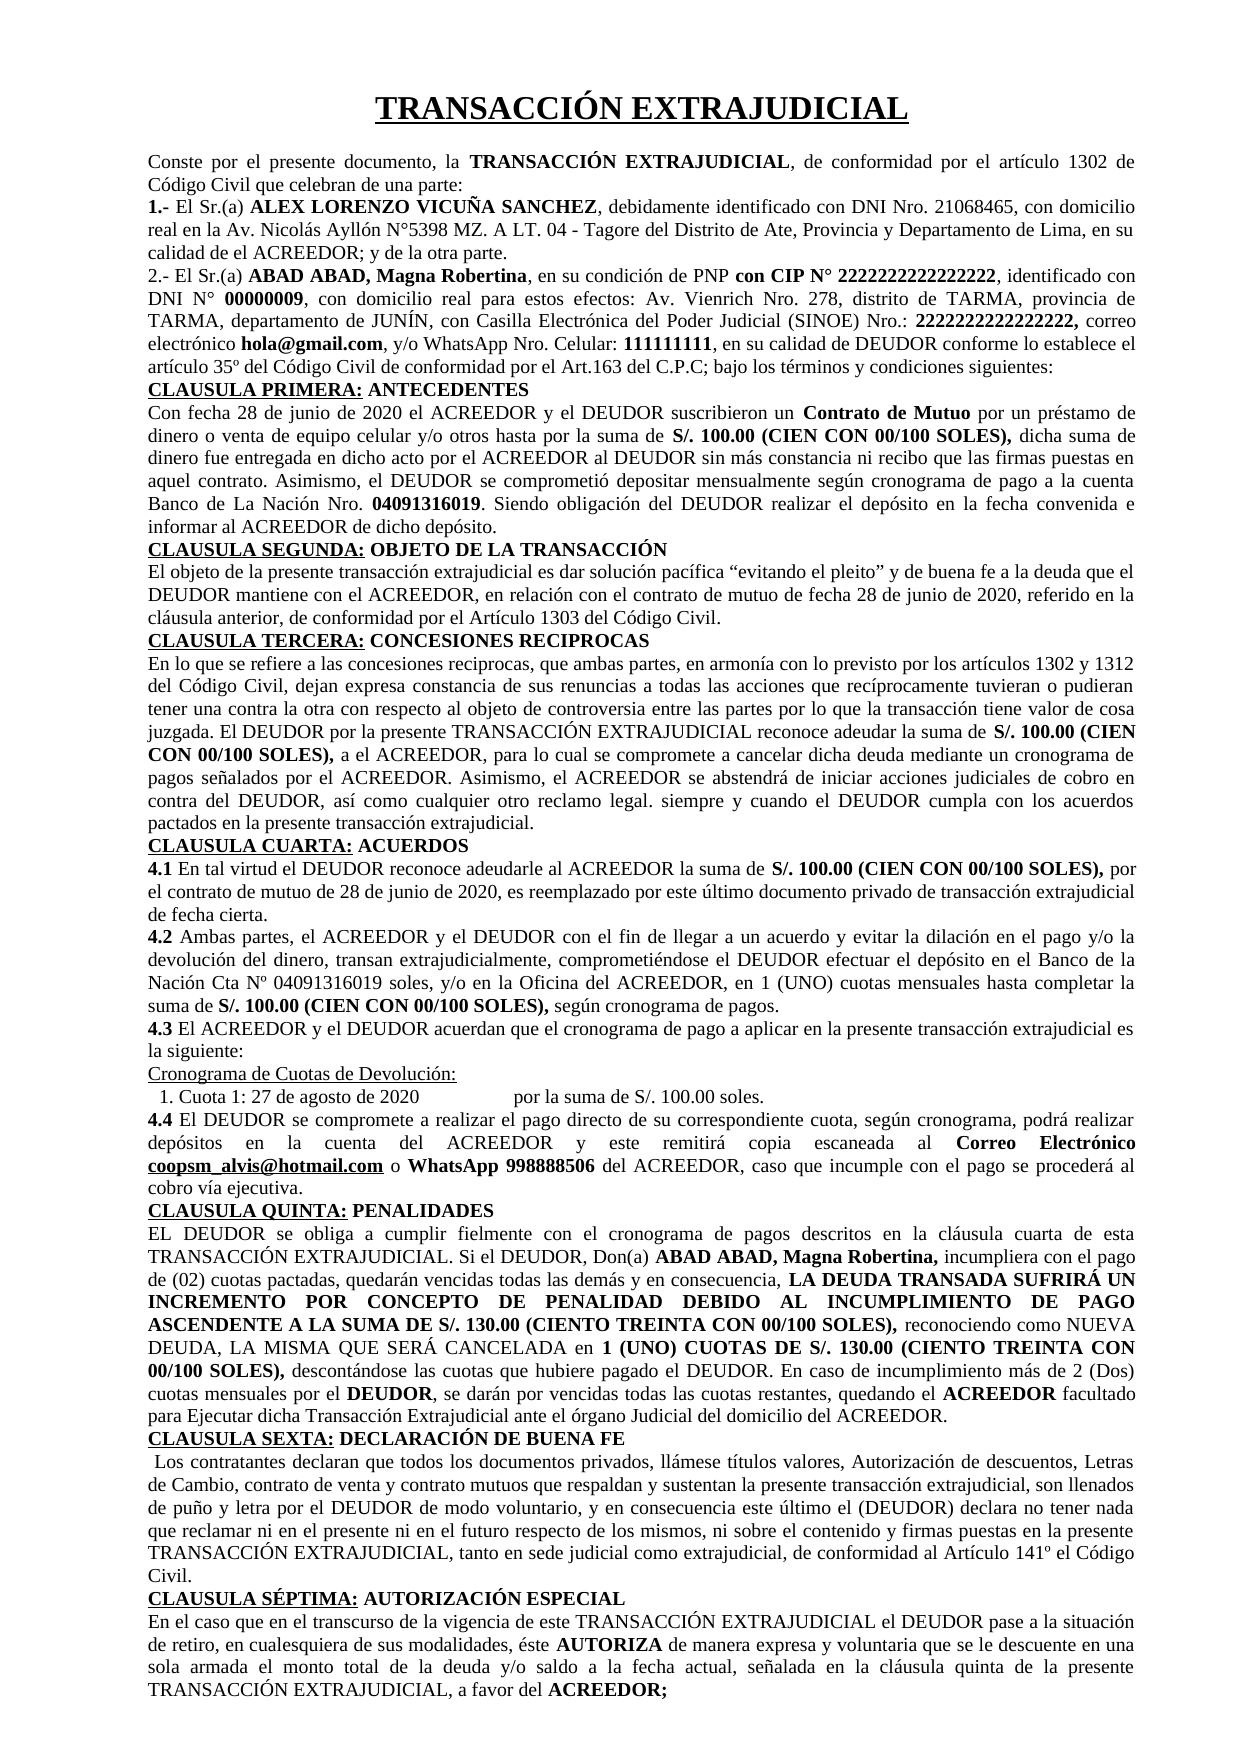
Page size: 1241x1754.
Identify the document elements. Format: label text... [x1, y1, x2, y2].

text CLAUSULA PRIMERA: ANTECEDENTES [148, 378, 1136, 401]
text CLAUSULA QUINTA: PENALIDADES [148, 1199, 1136, 1222]
text En el caso que en el transcurso de la vigencia de este TRANSACCIÓN EXTRAJUDICIAL el DEUDOR pase a la situación de retiro, en cualesquiera de sus modalidades, éste AUTORIZA de manera expresa y voluntaria que se le descuente en una sola armada el monto total de la deuda y/o saldo a la fecha actual, señalada en la cláusula quinta de la presente TRANSACCIÓN EXTRAJUDICIAL, a favor del ACREEDOR; [148, 1610, 1136, 1701]
table_header por la suma de S/. 100.00 soles. [502, 1085, 972, 1108]
text EL DEUDOR se obliga a cumplir fielmente con el cronograma de pagos descritos en la cláusula cuarta de esta TRANSACCIÓN EXTRAJUDICIAL. Si el DEUDOR, Don(a) ABAD ABAD, Magna Robertina, incumpliera con el pago de (02) cuotas pactadas, quedarán vencidas todas las demás y en consecuencia, LA DEUDA TRANSADA SUFRIRÁ UN INCREMENTO POR CONCEPTO DE PENALIDAD DEBIDO AL INCUMPLIMIENTO DE PAGO ASCENDENTE A LA SUMA DE S/. 130.00 (CIENTO TREINTA CON 00/100 SOLES), reconociendo como NUEVA DEUDA, LA MISMA QUE SERÁ CANCELADA en 1 (UNO) CUOTAS DE S/. 130.00 (CIENTO TREINTA CON 00/100 SOLES), descontándose las cuotas que hubiere pagado el DEUDOR. En caso de incumplimiento más de 2 (Dos) cuotas mensuales por el DEUDOR, se darán por vencidas todas las cuotas restantes, quedando el ACREEDOR facultado para Ejecutar dicha Transacción Extrajudicial ante el órgano Judicial del domicilio del ACREEDOR. [148, 1222, 1136, 1427]
text 1.- El Sr.(a) ALEX LORENZO VICUÑA SANCHEZ, debidamente identificado con DNI Nro. 21068465, con domicilio real en la Av. Nicolás Ayllón N°5398 MZ. A LT. 04 - Tagore del Distrito de Ate, Provincia y Departamento de Lima, en su calidad de el ACREEDOR; y de la otra parte. [148, 195, 1136, 264]
text En lo que se refiere a las concesiones reciprocas, que ambas partes, en armonía con lo previsto por los artículos 1302 y 1312 del Código Civil, dejan expresa constancia de sus renuncias a todas las acciones que recíprocamente tuvieran o pudieran tener una contra la otra con respecto al objeto de controversia entre las partes por lo que la transacción tiene valor de cosa juzgada. El DEUDOR por la presente TRANSACCIÓN EXTRAJUDICIAL reconoce adeudar la suma de S/. 100.00 (CIEN CON 00/100 SOLES), a el ACREEDOR, para lo cual se compromete a cancelar dicha deuda mediante un cronograma de pagos señalados por el ACREEDOR. Asimismo, el ACREEDOR se abstendrá de iniciar acciones judiciales de cobro en contra del DEUDOR, así como cualquier otro reclamo legal. siempre y cuando el DEUDOR cumpla con los acuerdos pactados en la presente transacción extrajudicial. [148, 652, 1136, 834]
text CLAUSULA SEXTA: DECLARACIÓN DE BUENA FE [148, 1427, 1136, 1450]
text CLAUSULA SEGUNDA: OBJETO DE LA TRANSACCIÓN [148, 538, 1136, 560]
text Con fecha 28 de junio de 2020 el ACREEDOR y el DEUDOR suscribieron un Contrato de Mutuo por un préstamo de dinero o venta de equipo celular y/o otros hasta por la suma de S/. 100.00 (CIEN CON 00/100 SOLES), dicha suma de dinero fue entregada en dicho acto por el ACREEDOR al DEUDOR sin más constancia ni recibo que las firmas puestas en aquel contrato. Asimismo, el DEUDOR se comprometió depositar mensualmente según cronograma de pago a la cuenta Banco de La Nación Nro. 04091316019. Siendo obligación del DEUDOR realizar el depósito en la fecha convenida e informar al ACREEDOR de dicho depósito. [148, 401, 1136, 538]
text CLAUSULA TERCERA: CONCESIONES RECIPROCAS [148, 629, 1136, 652]
table_header 1. Cuota 1: 27 de agosto de 2020 [148, 1085, 502, 1108]
text Los contratantes declaran que todos los documentos privados, llámese títulos valores, Autorización de descuentos, Letras de Cambio, contrato de venta y contrato mutuos que respaldan y sustentan la presente transacción extrajudicial, son llenados de puño y letra por el DEUDOR de modo voluntario, y en consecuencia este último el (DEUDOR) declara no tener nada que reclamar ni en el presente ni en el futuro respecto de los mismos, ni sobre el contenido y firmas puestas en la presente TRANSACCIÓN EXTRAJUDICIAL, tanto en sede judicial como extrajudicial, de conformidad al Artículo 141º el Código Civil. [148, 1450, 1136, 1587]
text El objeto de la presente transacción extrajudicial es dar solución pacífica “evitando el pleito” y de buena fe a la deuda que el DEUDOR mantiene con el ACREEDOR, en relación con el contrato de mutuo de fecha 28 de junio de 2020, referido en la cláusula anterior, de conformidad por el Artículo 1303 del Código Civil. [148, 560, 1136, 629]
text CLAUSULA SÉPTIMA: AUTORIZACIÓN ESPECIAL [148, 1587, 1136, 1610]
text TRANSACCIÓN EXTRAJUDICIAL [148, 89, 1136, 127]
text 4.2 Ambas partes, el ACREEDOR y el DEUDOR con el fin de llegar a un acuerdo y evitar la dilación en el pago y/o la devolución del dinero, transan extrajudicialmente, comprometiéndose el DEUDOR efectuar el depósito en el Banco de la Nación Cta Nº 04091316019 soles, y/o en la Oficina del ACREEDOR, en 1 (UNO) cuotas mensuales hasta completar la suma de S/. 100.00 (CIEN CON 00/100 SOLES), según cronograma de pagos. [148, 925, 1136, 1017]
text 2.- El Sr.(a) ABAD ABAD, Magna Robertina, en su condición de PNP con CIP N° 2222222222222222, identificado con DNI N° 00000009, con domicilio real para estos efectos: Av. Vienrich Nro. 278, distrito de TARMA, provincia de TARMA, departamento de JUNÍN, con Casilla Electrónica del Poder Judicial (SINOE) Nro.: 2222222222222222, correo electrónico hola@gmail.com, y/o WhatsApp Nro. Celular: 111111111, en su calidad de DEUDOR conforme lo establece el artículo 35º del Código Civil de conformidad por el Art.163 del C.P.C; bajo los términos y condiciones siguientes: [148, 264, 1136, 378]
text 4.4 El DEUDOR se compromete a realizar el pago directo de su correspondiente cuota, según cronograma, podrá realizar depósitos en la cuenta del ACREEDOR y este remitirá copia escaneada al Correo Electrónico coopsm_alvis@hotmail.com o WhatsApp 998888506 del ACREEDOR, caso que incumple con el pago se procederá al cobro vía ejecutiva. [148, 1108, 1136, 1199]
text Conste por el presente documento, la TRANSACCIÓN EXTRAJUDICIAL, de conformidad por el artículo 1302 de Código Civil que celebran de una parte: [148, 150, 1136, 195]
text 4.1 En tal virtud el DEUDOR reconoce adeudarle al ACREEDOR la suma de S/. 100.00 (CIEN CON 00/100 SOLES), por el contrato de mutuo de 28 de junio de 2020, es reemplazado por este último documento privado de transacción extrajudicial de fecha cierta. [148, 857, 1136, 925]
text 4.3 El ACREEDOR y el DEUDOR acuerdan que el cronograma de pago a aplicar en la presente transacción extrajudicial es la siguiente: [148, 1017, 1136, 1062]
text Cronograma de Cuotas de Devolución: [148, 1062, 1136, 1085]
text CLAUSULA CUARTA: ACUERDOS [148, 834, 1136, 857]
